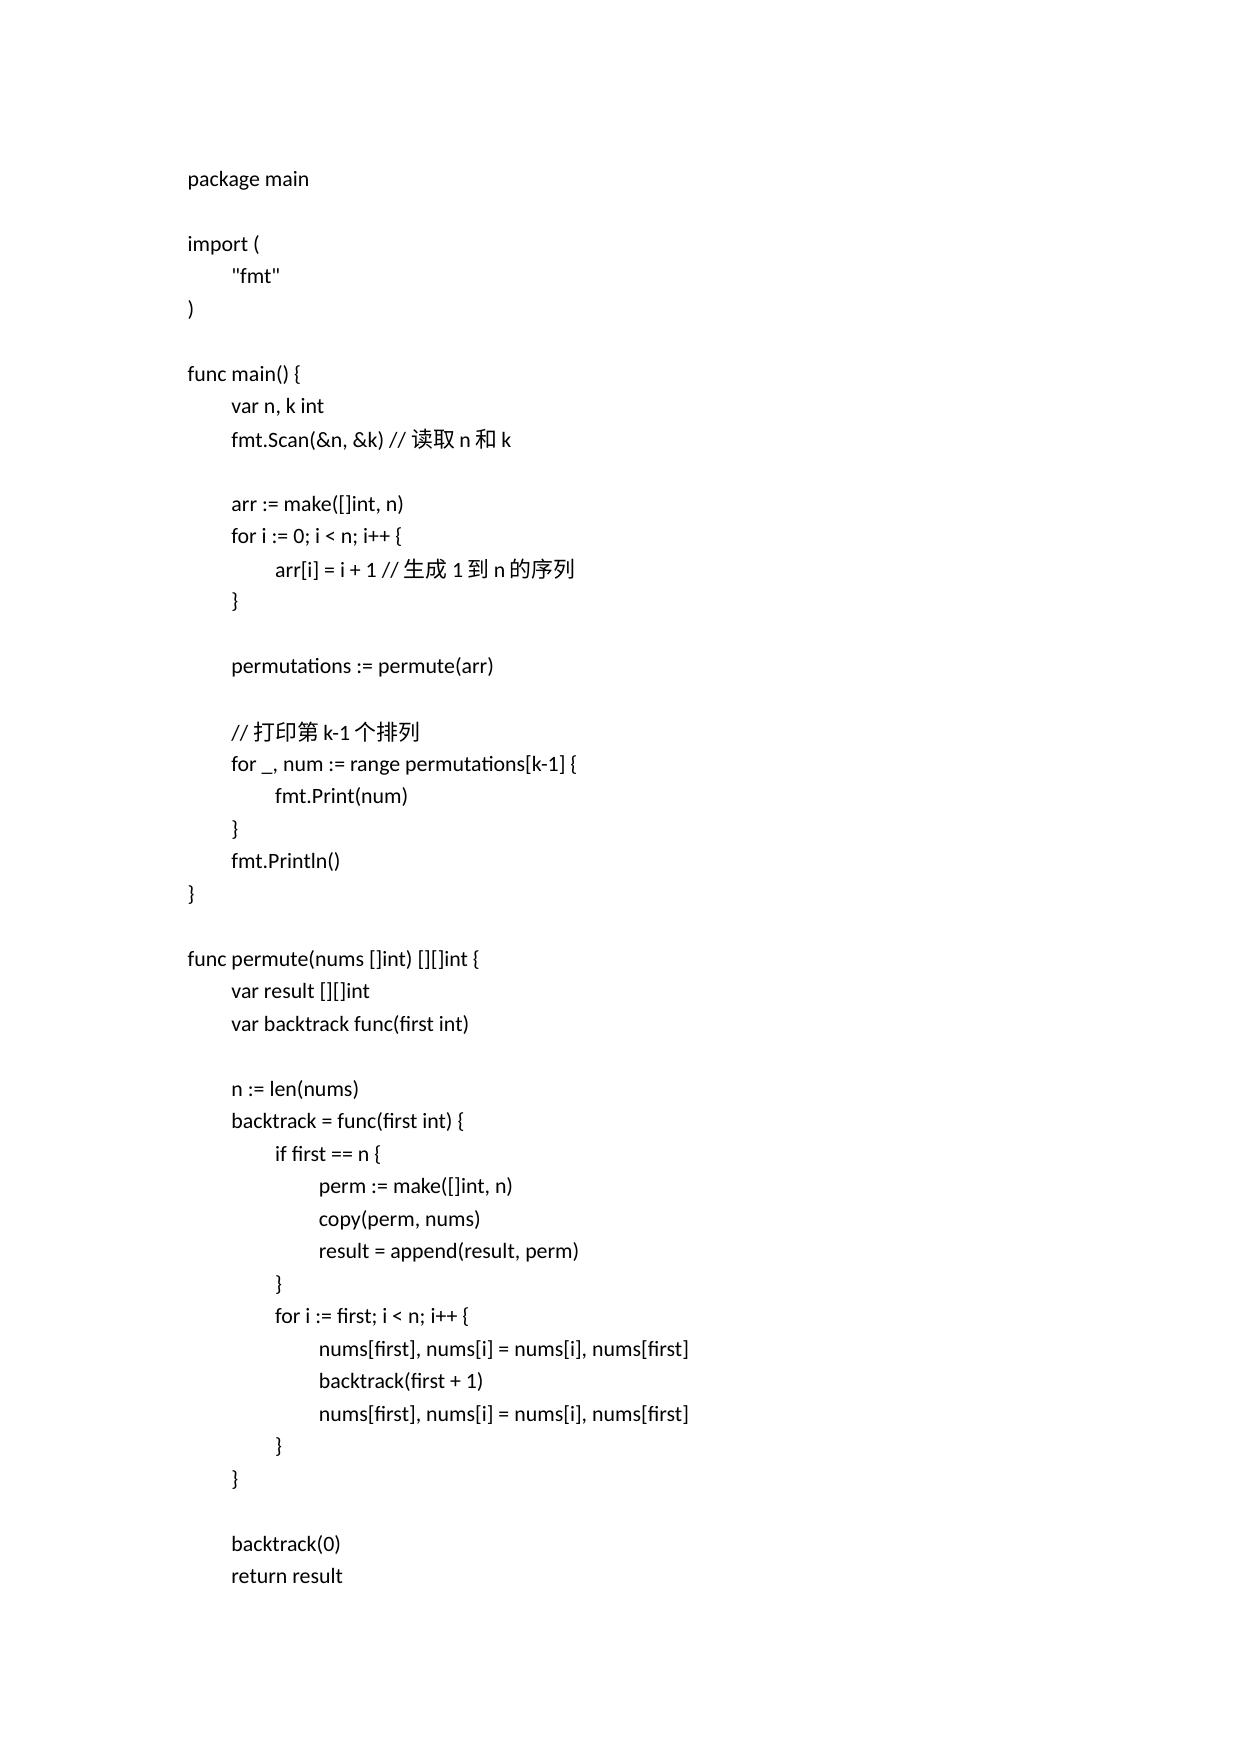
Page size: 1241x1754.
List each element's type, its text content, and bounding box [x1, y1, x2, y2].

text } [187, 584, 1053, 617]
text for i := 0; i < n; i++ { [187, 519, 1053, 552]
text func permute(nums []int) [][]int { [187, 942, 1053, 974]
text } [187, 812, 1053, 844]
text n := len(nums) [187, 1072, 1053, 1104]
text "fmt" [187, 259, 1053, 292]
text // 打印第k-1个排列 [187, 714, 1053, 747]
text } [187, 1429, 1053, 1462]
text result = append(result, perm) [187, 1234, 1053, 1267]
text func main() { [187, 357, 1053, 389]
text return result [187, 1559, 1053, 1592]
text arr := make([]int, n) [187, 487, 1053, 519]
text nums[first], nums[i] = nums[i], nums[first] [187, 1332, 1053, 1364]
text fmt.Print(num) [187, 779, 1053, 812]
text fmt.Println() [187, 844, 1053, 877]
text perm := make([]int, n) [187, 1169, 1053, 1202]
text backtrack = func(first int) { [187, 1104, 1053, 1137]
text for _, num := range permutations[k-1] { [187, 747, 1053, 779]
text package main [187, 162, 1053, 194]
text backtrack(first + 1) [187, 1364, 1053, 1397]
text permutations := permute(arr) [187, 649, 1053, 682]
text copy(perm, nums) [187, 1202, 1053, 1234]
text var backtrack func(first int) [187, 1007, 1053, 1039]
text for i := first; i < n; i++ { [187, 1299, 1053, 1332]
text fmt.Scan(&n, &k) // 读取n和k [187, 422, 1053, 454]
text if first == n { [187, 1137, 1053, 1169]
text nums[first], nums[i] = nums[i], nums[first] [187, 1397, 1053, 1429]
text import ( [187, 227, 1053, 259]
text } [187, 877, 1053, 909]
text backtrack(0) [187, 1527, 1053, 1559]
text } [187, 1462, 1053, 1494]
text var result [][]int [187, 974, 1053, 1007]
text arr[i] = i + 1 // 生成1到n的序列 [187, 552, 1053, 584]
text var n, k int [187, 389, 1053, 422]
text ) [187, 292, 1053, 324]
text } [187, 1267, 1053, 1299]
